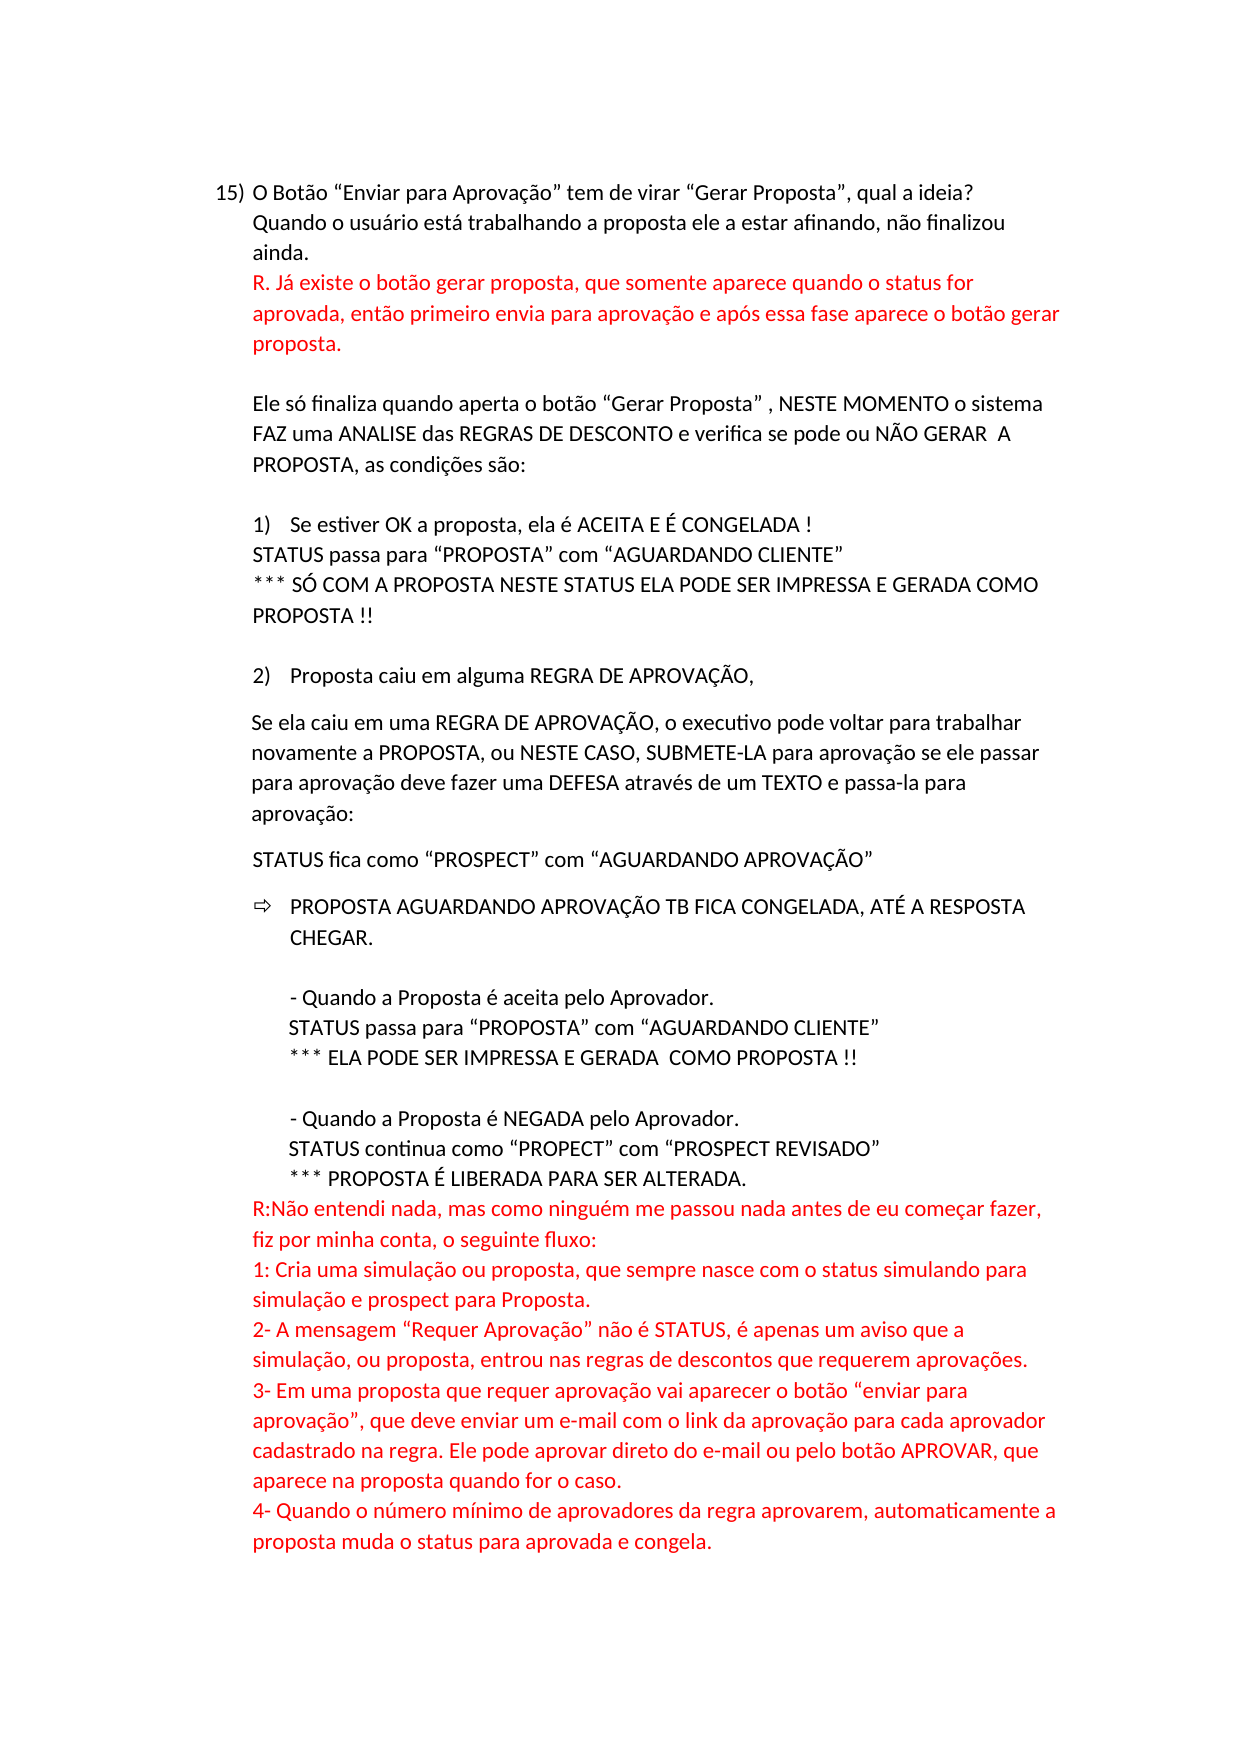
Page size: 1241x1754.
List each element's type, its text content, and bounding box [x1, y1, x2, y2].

list 3- Em uma proposta que requer aprovação vai aparecer o botão “enviar para aprovação”, que deve enviar um e-mail com o link da aprovação para cada aprovador cadastrado na regra. Ele pode aprovar direto do e-mail ou pelo botão APROVAR, que aparece na proposta quando for o caso. [252, 1376, 1063, 1494]
list 1: Cria uma simulação ou proposta, que sempre nasce com o status simulando para simulação e prospect para Proposta. [252, 1255, 1063, 1313]
list Quando o usuário está trabalhando a proposta ele a estar afinando, não finalizou ainda. [252, 208, 1063, 266]
list R:Não entendi nada, mas como ninguém me passou nada antes de eu começar fazer, fiz por minha conta, o seguinte fluxo: [252, 1194, 1063, 1253]
list - Quando a Proposta é aceita pelo Aprovador. [290, 983, 1063, 1011]
list *** PROPOSTA É LIBERADA PARA SER ALTERADA. [252, 1164, 1063, 1192]
list Proposta caiu em alguma REGRA DE APROVAÇÃO, [252, 661, 1063, 689]
list STATUS continua como “PROPECT” com “PROSPECT REVISADO” [252, 1134, 1063, 1162]
list PROPOSTA AGUARDANDO APROVAÇÃO TB FICA CONGELADA, ATÉ A RESPOSTA CHEGAR. [252, 892, 1063, 951]
text Se ela caiu em uma REGRA DE APROVAÇÃO, o executivo pode voltar para trabalhar novamente a PROPOSTA, ou NESTE CASO, SUBMETE-LA para aprovação se ele passar para aprovação deve fazer uma DEFESA através de um TEXTO e passa-la para aprovação: [251, 708, 1063, 827]
list 2- A mensagem “Requer Aprovação” não é STATUS, é apenas um aviso que a simulação, ou proposta, entrou nas regras de descontos que requerem aprovações. [252, 1315, 1063, 1373]
list STATUS passa para “PROPOSTA” com “AGUARDANDO CLIENTE” [252, 540, 1063, 568]
list STATUS passa para “PROPOSTA” com “AGUARDANDO CLIENTE” [252, 1013, 1063, 1041]
list R. Já existe o botão gerar proposta, que somente aparece quando o status for aprovada, então primeiro envia para aprovação e após essa fase aparece o botão gerar proposta. [252, 268, 1063, 357]
list 4- Quando o número mínimo de aprovadores da regra aprovarem, automaticamente a proposta muda o status para aprovada e congela. [252, 1497, 1063, 1555]
list *** ELA PODE SER IMPRESSA E GERADA COMO PROPOSTA !! [252, 1043, 1063, 1071]
list - Quando a Proposta é NEGADA pelo Aprovador. [290, 1104, 1063, 1132]
list *** SÓ COM A PROPOSTA NESTE STATUS ELA PODE SER IMPRESSA E GERADA COMO PROPOSTA !! [252, 571, 1063, 629]
text STATUS fica como “PROSPECT” com “AGUARDANDO APROVAÇÃO” [252, 846, 1063, 873]
list Ele só finaliza quando aperta o botão “Gerar Proposta” , NESTE MOMENTO o sistema FAZ uma ANALISE das REGRAS DE DESCONTO e verifica se pode ou NÃO GERAR A PROPOSTA, as condições são: [252, 389, 1063, 478]
list Se estiver OK a proposta, ela é ACEITA E É CONGELADA ! [252, 510, 1063, 538]
list O Botão “Enviar para Aprovação” tem de virar “Gerar Proposta”, qual a ideia? [215, 178, 1063, 206]
